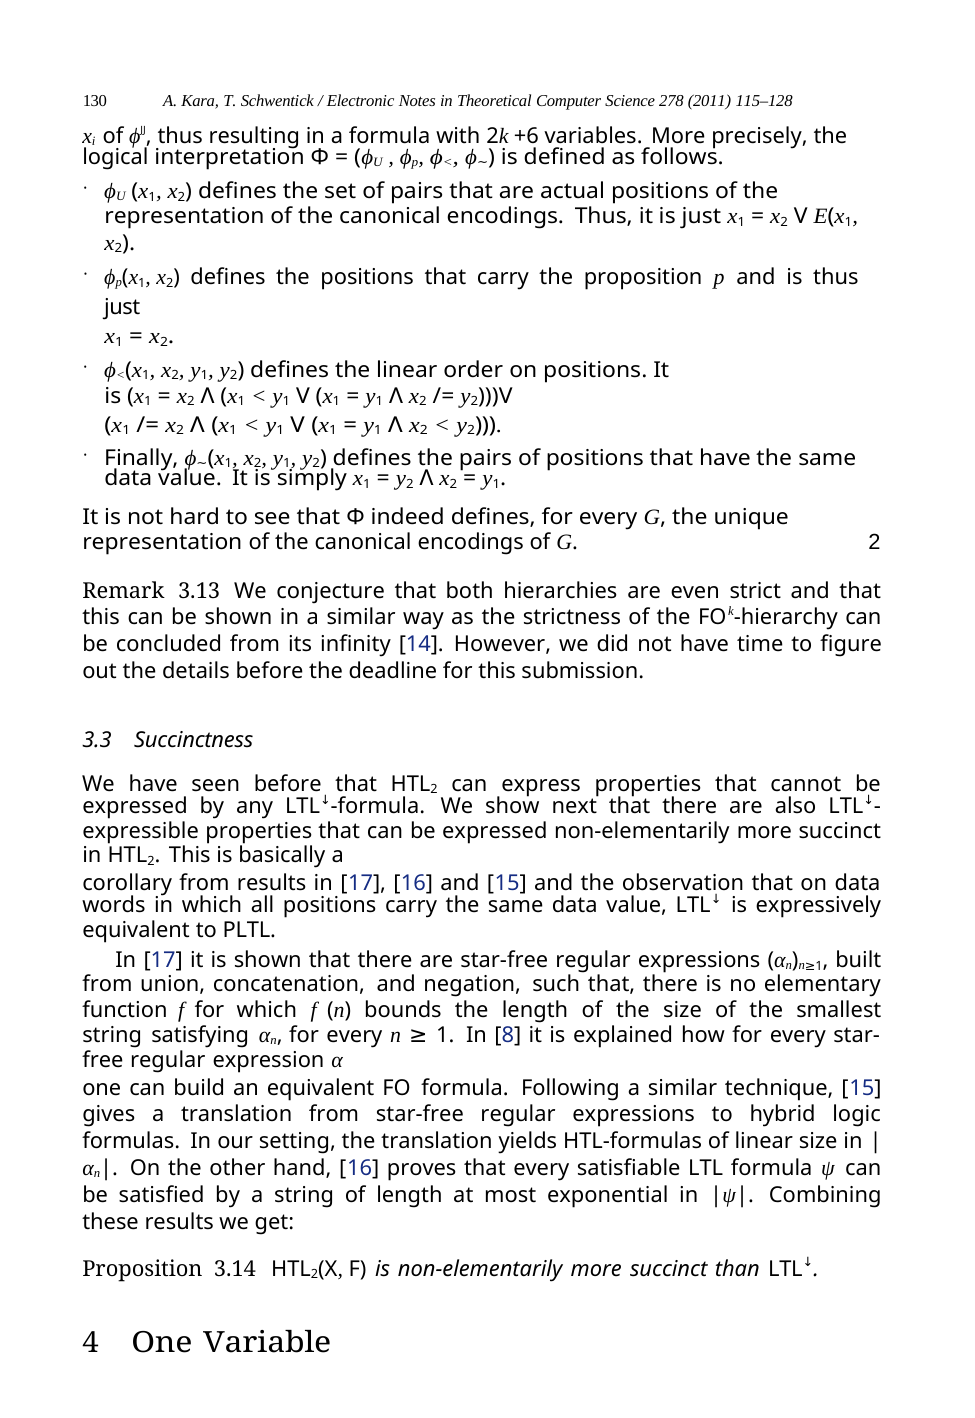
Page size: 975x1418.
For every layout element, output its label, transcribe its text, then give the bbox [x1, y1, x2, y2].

list ϕ<(x1, x2, y1, y2) defines the linear order on positions. It is (x1 = x2 Λ (x1 < y1 V (x1 = y1 Λ x2 /= y2)))V [83, 356, 673, 409]
subtitle One Variable [82, 1321, 904, 1361]
list Succinctness [82, 724, 904, 754]
text corollary from results in [17], [16] and [15] and the observation that on data words in which all positions carry the same data value, LTL↓ is expressively equivalent to PLTL. [82, 871, 881, 943]
text It is not hard to see that Φ indeed defines, for every G, the unique representation of the canonical encodings of G. 2 [82, 503, 881, 556]
list ϕU (x1, x2) defines the set of pairs that are actual positions of the representation of the canonical encodings. Thus, it is just x1 = x2 V E(x1, x2). [83, 178, 881, 256]
list Finally, ϕ∼(x1, x2, y1, y2) defines the pairs of positions that have the same data value. It is simply x1 = y2 Λ x2 = y1. [83, 447, 881, 492]
text xi of ϕjj, thus resulting in a formula with 2k +6 variables. More precisely, the logical interpretation Φ = (ϕU , ϕp, ϕ<, ϕ∼) is defined as follows. [82, 126, 904, 171]
text one can build an equivalent FO formula. Following a similar technique, [15] gives a translation from star-free regular expressions to hybrid logic formulas. In our setting, the translation yields HTL-formulas of linear size in |αn|. On the other hand, [16] proves that every satisfiable LTL formula ψ can be satisfied by a string of length at most exponential in |ψ|. Combining these results we get: [82, 1074, 881, 1235]
text x1 = x2. [104, 320, 904, 349]
text We have seen before that HTL2 can express properties that cannot be expressed by any LTL↓-formula. We show next that there are also LTL↓-expressible properties that can be expressed non-elementarily more succinct in HTL2. This is basically a [82, 772, 881, 868]
text In [17] it is shown that there are star-free regular expressions (αn)n≥1, built from union, concatenation, and negation, such that, there is no elementary function f for which f (n) bounds the length of the size of the smallest string satisfying αn, for every n ≥ 1. In [8] it is explained how for every star-free regular expression α [82, 947, 881, 1074]
text Remark 3.13 We conjecture that both hierarchies are even strict and that this can be shown in a similar way as the strictness of the FOk-hierarchy can be concluded from its infinity [14]. However, we did not have time to figure out the details before the deadline for this submission. [82, 577, 882, 684]
list ϕp(x1, x2) defines the positions that carry the proposition p and is thus just [83, 261, 904, 320]
text Proposition 3.14 HTL2(X, F) is non-elementarily more succinct than LTL↓. [82, 1253, 904, 1282]
text (x1 /= x2 Λ (x1 < y1 V (x1 = y1 Λ x2 < y2))). [104, 409, 904, 438]
